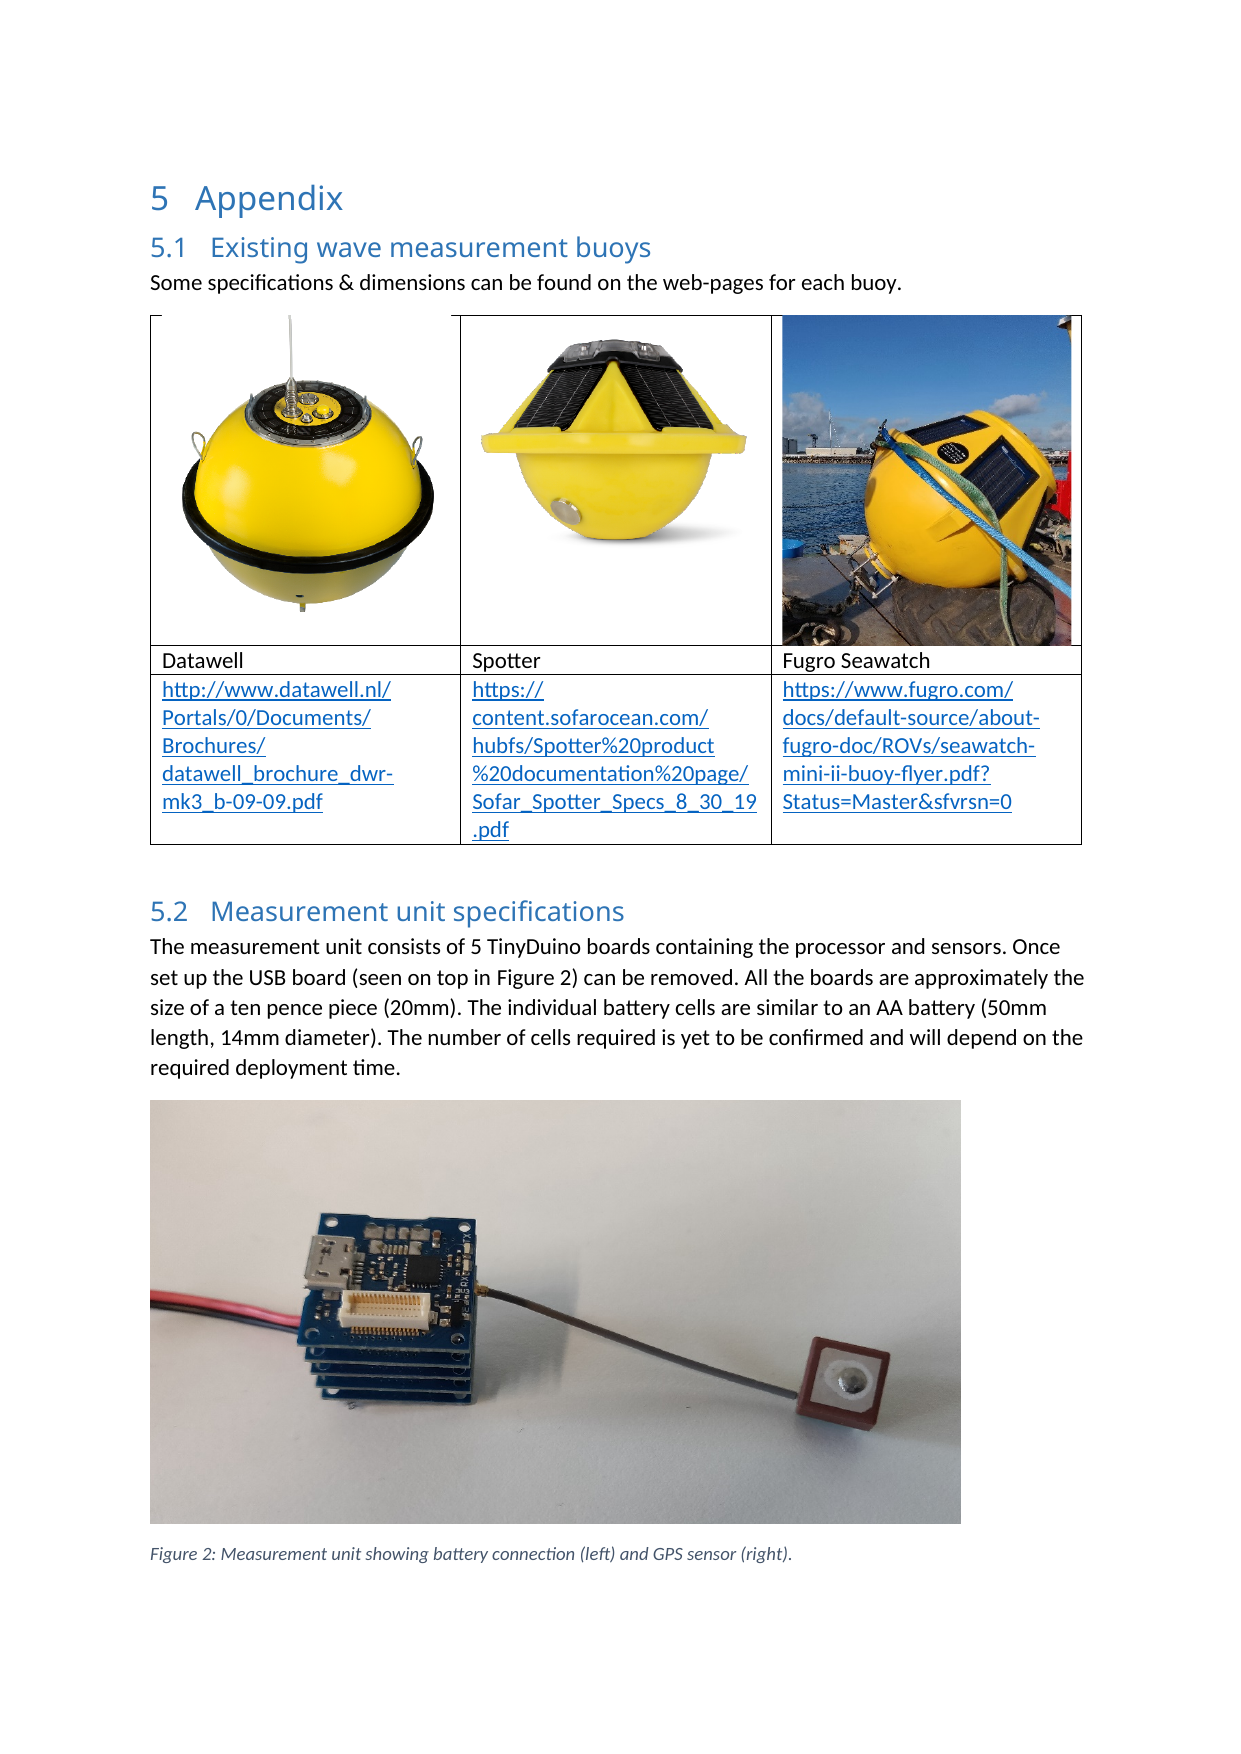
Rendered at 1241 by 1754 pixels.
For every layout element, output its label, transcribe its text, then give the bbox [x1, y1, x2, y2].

text Figure 2: Measurement unit showing battery connection (left) and GPS sensor (right). [150, 1542, 1090, 1565]
table_header [1072, 316, 1081, 645]
subtitle Measurement unit specifications [150, 893, 1090, 929]
table_cell Fugro Seawatch [772, 646, 1081, 674]
table_cell https://content.sofarocean.com/hubfs/Spotter%20product%20documentation%20page/Sofar_Spotter_Specs_8_30_19.pdf [461, 675, 771, 843]
picture [472, 315, 762, 557]
table_cell http://www.datawell.nl/Portals/0/Documents/Brochures/datawell_brochure_dwr-mk3_b-09-09.pdf [151, 675, 460, 843]
table_cell https://www.fugro.com/docs/default-source/about-fugro-doc/ROVs/seawatch-mini-ii-buoy-flyer.pdf?Status=Master&sfvrsn=0 [772, 675, 1081, 843]
table_header [151, 316, 460, 645]
subtitle Appendix [150, 175, 1090, 220]
text The measurement unit consists of 5 TinyDuino boards containing the processor and sensors. Once set up the USB board (seen on top in Figure 2) can be removed. All the boards are approximately the size of a ten pence piece (20mm). The individual battery cells are similar to an AA battery (50mm length, 14mm diameter). The number of cells required is yet to be confirmed and will depend on the required deployment time. [150, 932, 1090, 1081]
table_header [772, 316, 782, 645]
table_cell Datawell [151, 646, 460, 674]
picture [150, 1100, 961, 1524]
text Some specifications & dimensions can be found on the web-pages for each buoy. [150, 268, 1090, 296]
picture [161, 315, 452, 632]
subtitle Existing wave measurement buoys [150, 228, 1090, 265]
table_cell Spotter [461, 646, 771, 674]
picture [782, 315, 1072, 646]
table_header [461, 316, 771, 645]
